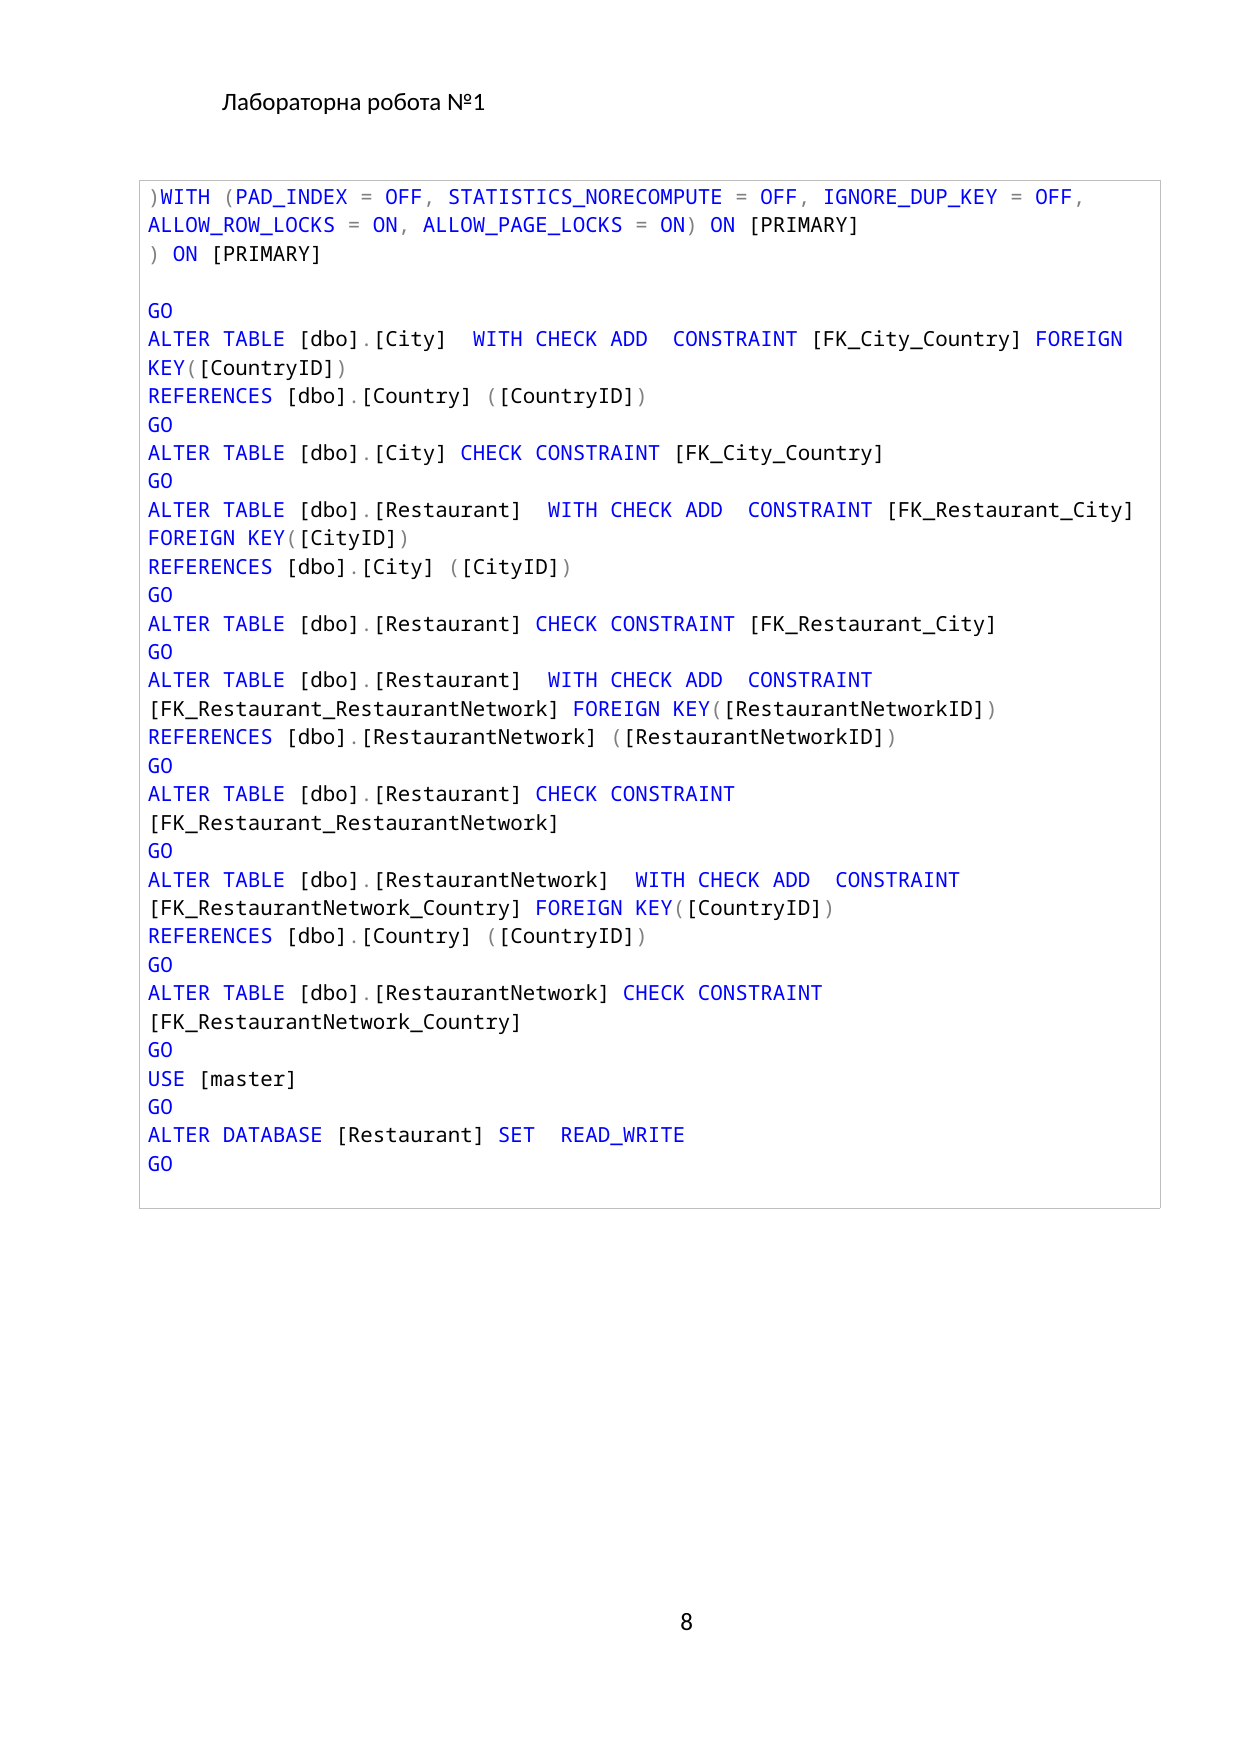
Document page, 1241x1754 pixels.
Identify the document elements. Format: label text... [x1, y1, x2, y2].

text USE [master] [148, 1064, 1152, 1092]
text GO [148, 1092, 1152, 1121]
text GO [148, 950, 1152, 978]
text REFERENCES [dbo].[Country] ([CountryID]) [148, 922, 1152, 950]
text GO [148, 296, 1152, 324]
text GO [148, 751, 1152, 779]
text ALTER TABLE [dbo].[Restaurant] CHECK CONSTRAINT [FK_Restaurant_RestaurantNetwork] [148, 779, 1152, 836]
text GO [148, 467, 1152, 495]
text GO [148, 836, 1152, 865]
text REFERENCES [dbo].[RestaurantNetwork] ([RestaurantNetworkID]) [148, 722, 1152, 751]
text GO [148, 1035, 1152, 1064]
text GO [148, 637, 1152, 666]
text GO [148, 1149, 1152, 1177]
text ALTER TABLE [dbo].[Restaurant] WITH CHECK ADD CONSTRAINT [FK_Restaurant_City] FOREIGN KEY([CityID]) [148, 495, 1152, 552]
text ALTER TABLE [dbo].[Restaurant] WITH CHECK ADD CONSTRAINT [FK_Restaurant_RestaurantNetwork] FOREIGN KEY([RestaurantNetworkID]) [148, 666, 1152, 722]
text GO [148, 580, 1152, 609]
text GO [148, 410, 1152, 438]
text ) ON [PRIMARY] [148, 239, 1152, 267]
text )WITH (PAD_INDEX = OFF, STATISTICS_NORECOMPUTE = OFF, IGNORE_DUP_KEY = OFF, ALLOW_ROW_LOCKS = ON, ALLOW_PAGE_LOCKS = ON) ON [PRIMARY] [140, 181, 1160, 239]
text ALTER DATABASE [Restaurant] SET READ_WRITE [148, 1121, 1152, 1149]
text ALTER TABLE [dbo].[City] CHECK CONSTRAINT [FK_City_Country] [148, 438, 1152, 467]
text ALTER TABLE [dbo].[RestaurantNetwork] WITH CHECK ADD CONSTRAINT [FK_RestaurantNetwork_Country] FOREIGN KEY([CountryID]) [148, 865, 1152, 922]
text ALTER TABLE [dbo].[RestaurantNetwork] CHECK CONSTRAINT [FK_RestaurantNetwork_Country] [148, 978, 1152, 1035]
text REFERENCES [dbo].[City] ([CityID]) [148, 552, 1152, 580]
text REFERENCES [dbo].[Country] ([CountryID]) [148, 381, 1152, 410]
text ALTER TABLE [dbo].[City] WITH CHECK ADD CONSTRAINT [FK_City_Country] FOREIGN KEY([CountryID]) [148, 324, 1152, 381]
text ALTER TABLE [dbo].[Restaurant] CHECK CONSTRAINT [FK_Restaurant_City] [148, 609, 1152, 637]
